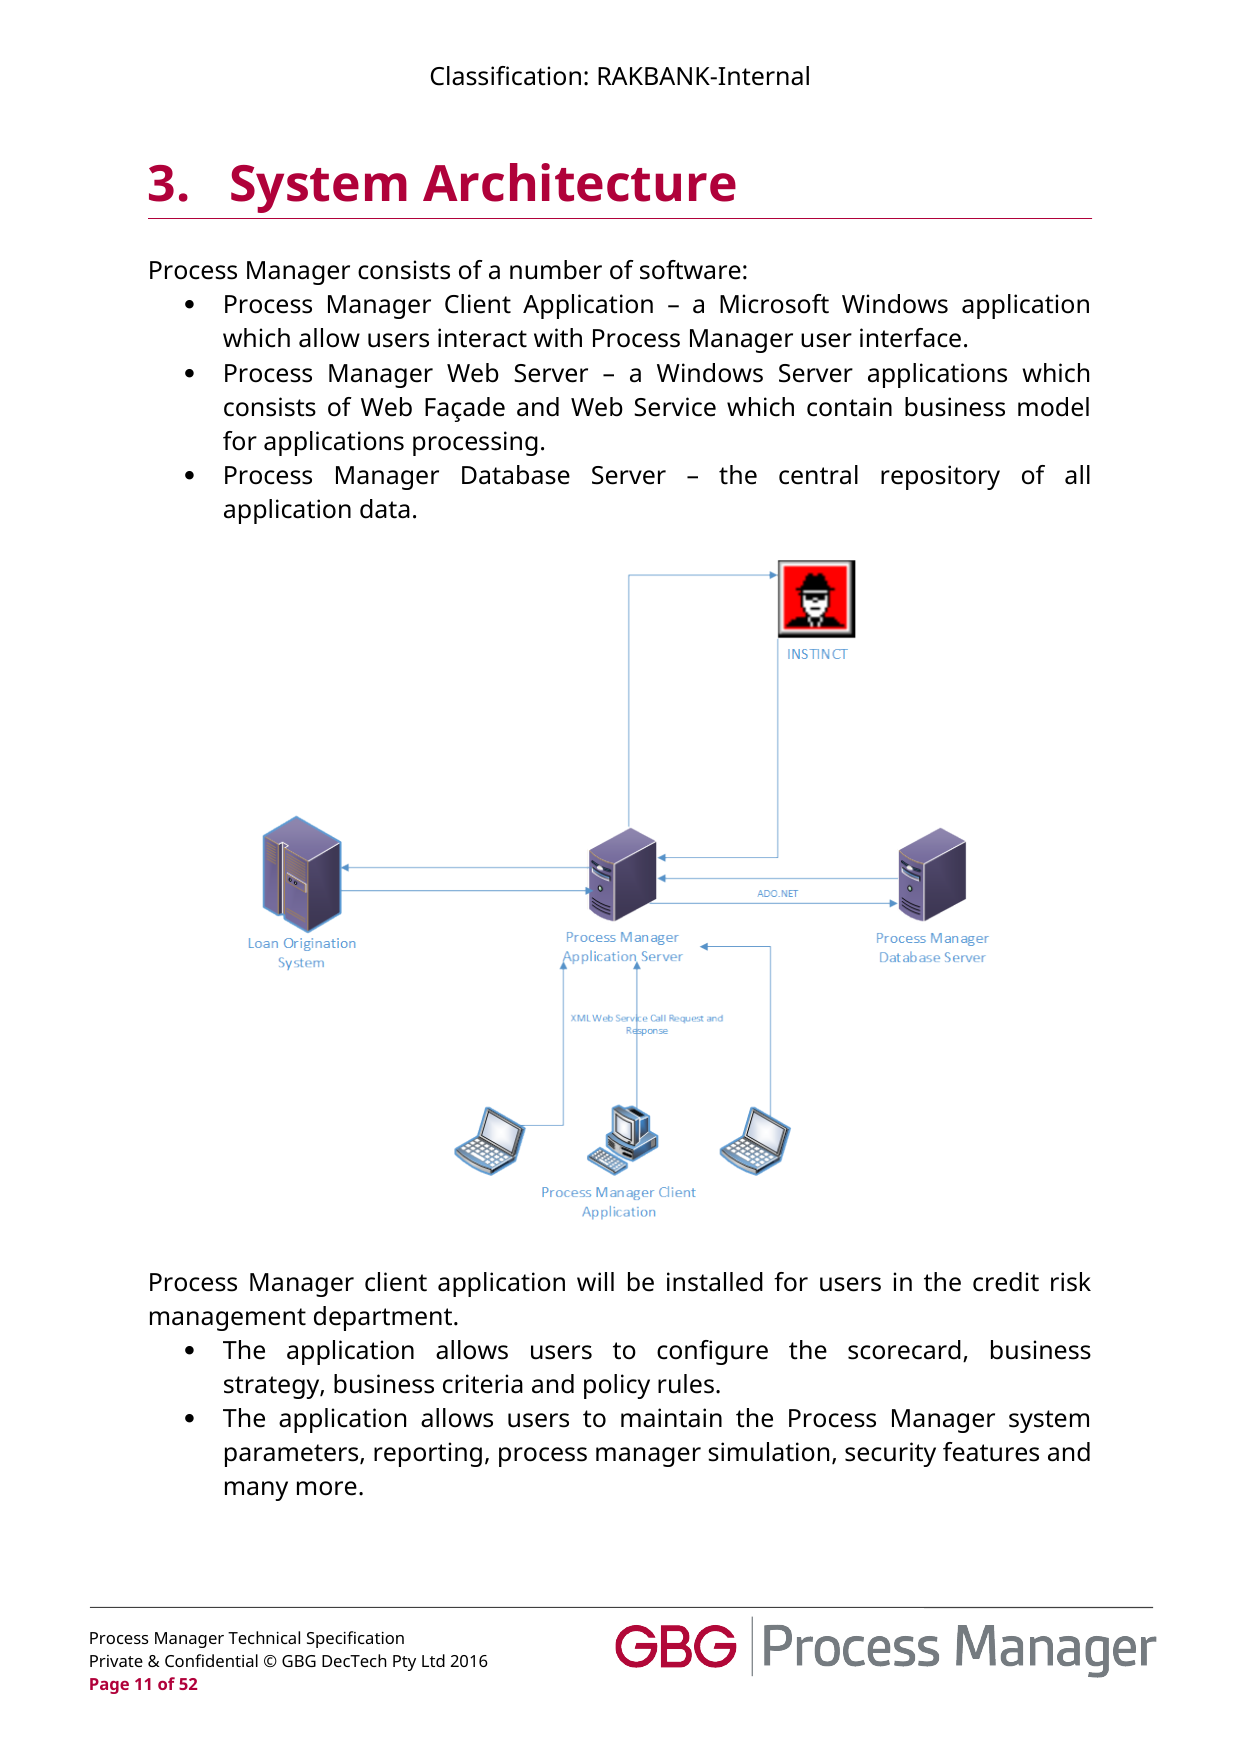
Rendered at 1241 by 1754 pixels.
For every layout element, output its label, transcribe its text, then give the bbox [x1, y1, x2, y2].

list Process Manager Database Server – the central repository of all application data. [185, 457, 1092, 526]
picture [615, 1614, 1157, 1678]
text Process Manager consists of a number of software: [148, 253, 1092, 287]
list The application allows users to configure the scorecard, business strategy, business criteria and policy rules. [185, 1332, 1092, 1400]
list Process Manager Client Application – a Microsoft Windows application which allow users interact with Process Manager user interface. [185, 287, 1092, 355]
subtitle System Architecture [148, 148, 1092, 218]
picture [238, 559, 1003, 1231]
list The application allows users to maintain the Process Manager system parameters, reporting, process manager simulation, security features and many more. [185, 1400, 1092, 1503]
list Process Manager Web Server – a Windows Server applications which consists of Web Façade and Web Service which contain business model for applications processing. [185, 355, 1092, 457]
text Process Manager client application will be installed for users in the credit risk management department. [148, 1264, 1092, 1332]
